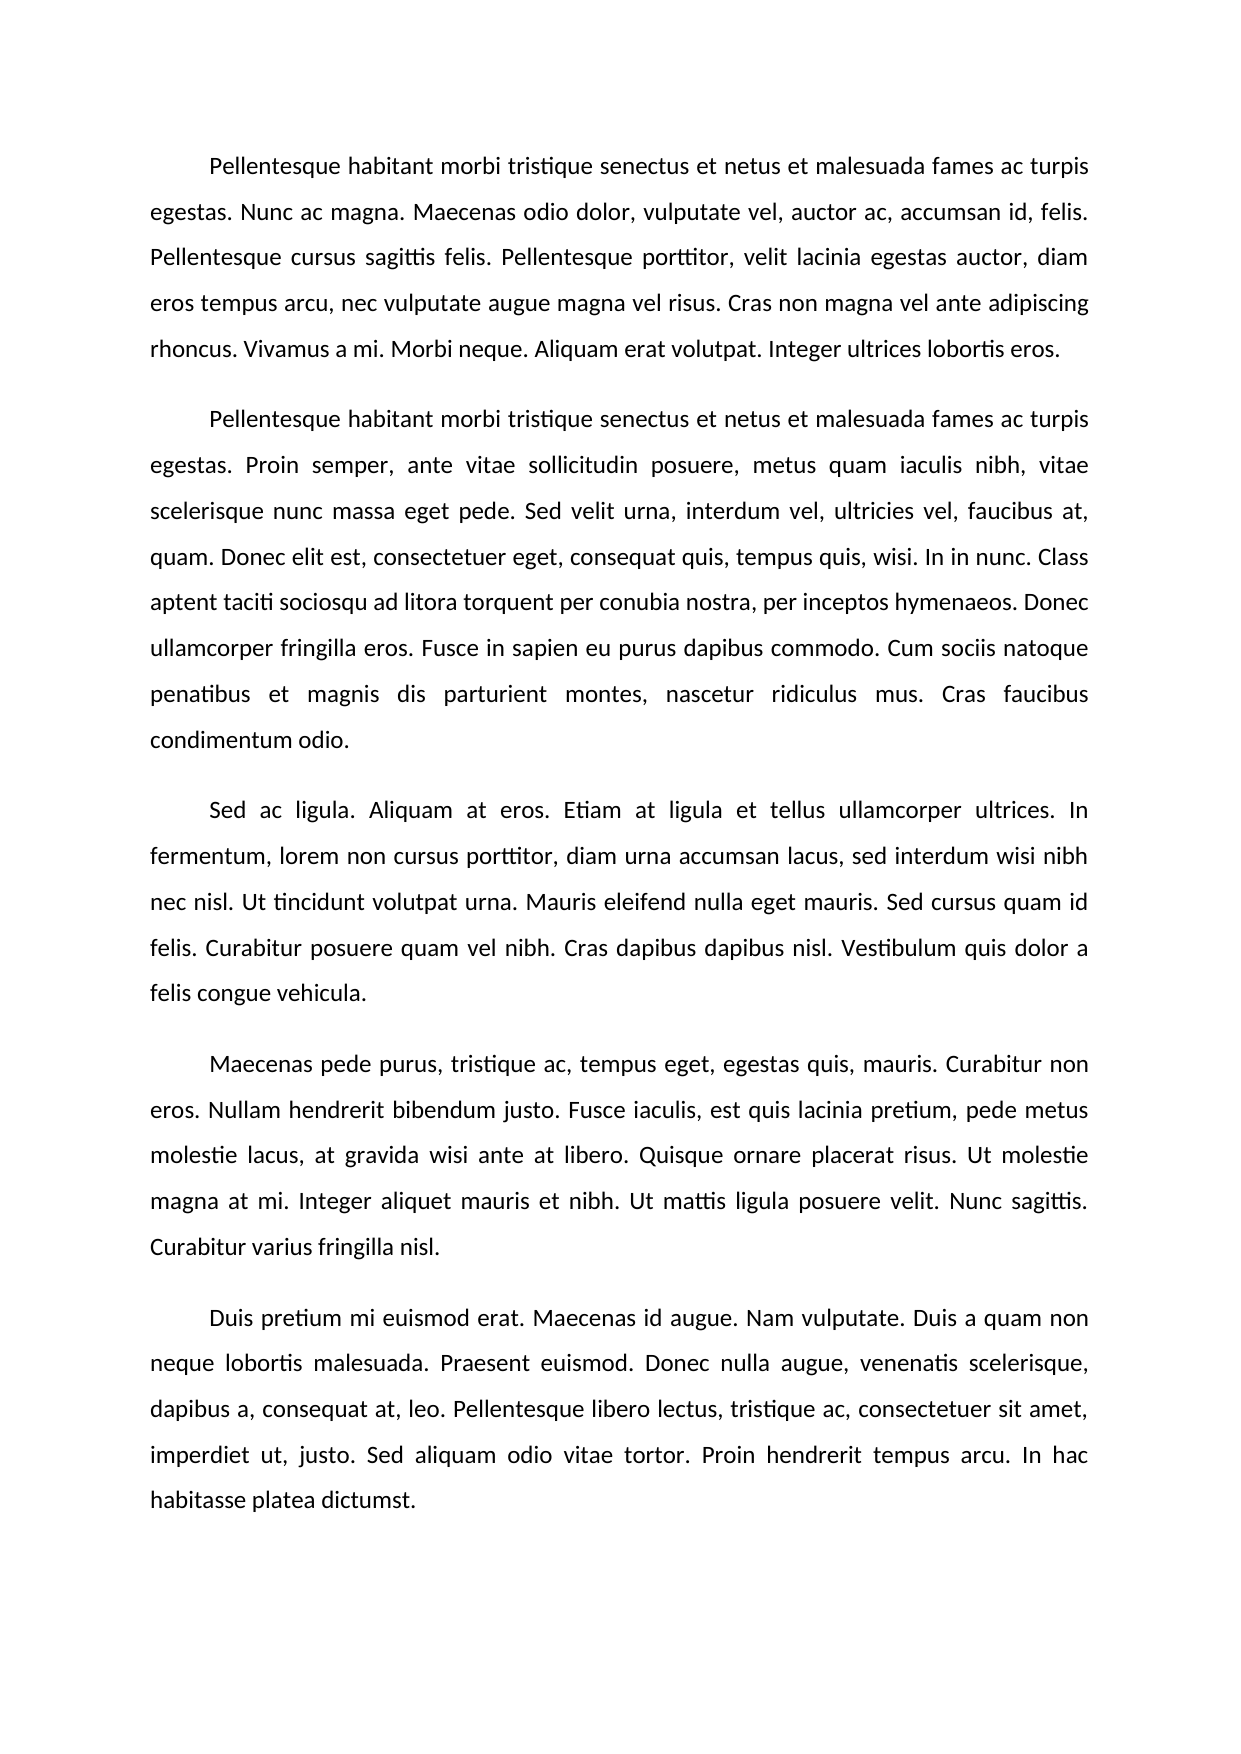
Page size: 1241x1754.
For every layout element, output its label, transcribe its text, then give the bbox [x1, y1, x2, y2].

text Pellentesque habitant morbi tristique senectus et netus et malesuada fames ac turpis egestas. Nunc ac magna. Maecenas odio dolor, vulputate vel, auctor ac, accumsan id, felis. Pellentesque cursus sagittis felis. Pellentesque porttitor, velit lacinia egestas auctor, diam eros tempus arcu, nec vulputate augue magna vel risus. Cras non magna vel ante adipiscing rhoncus. Vivamus a mi. Morbi neque. Aliquam erat volutpat. Integer ultrices lobortis eros. [150, 150, 1090, 363]
text Duis pretium mi euismod erat. Maecenas id augue. Nam vulputate. Duis a quam non neque lobortis malesuada. Praesent euismod. Donec nulla augue, venenatis scelerisque, dapibus a, consequat at, leo. Pellentesque libero lectus, tristique ac, consectetuer sit amet, imperdiet ut, justo. Sed aliquam odio vitae tortor. Proin hendrerit tempus arcu. In hac habitasse platea dictumst. [150, 1302, 1090, 1515]
text Sed ac ligula. Aliquam at eros. Etiam at ligula et tellus ullamcorper ultrices. In fermentum, lorem non cursus porttitor, diam urna accumsan lacus, sed interdum wisi nibh nec nisl. Ut tincidunt volutpat urna. Mauris eleifend nulla eget mauris. Sed cursus quam id felis. Curabitur posuere quam vel nibh. Cras dapibus dapibus nisl. Vestibulum quis dolor a felis congue vehicula. [150, 794, 1090, 1008]
text Maecenas pede purus, tristique ac, tempus eget, egestas quis, mauris. Curabitur non eros. Nullam hendrerit bibendum justo. Fusce iaculis, est quis lacinia pretium, pede metus molestie lacus, at gravida wisi ante at libero. Quisque ornare placerat risus. Ut molestie magna at mi. Integer aliquet mauris et nibh. Ut mattis ligula posuere velit. Nunc sagittis. Curabitur varius fringilla nisl. [150, 1048, 1090, 1262]
text Pellentesque habitant morbi tristique senectus et netus et malesuada fames ac turpis egestas. Proin semper, ante vitae sollicitudin posuere, metus quam iaculis nibh, vitae scelerisque nunc massa eget pede. Sed velit urna, interdum vel, ultricies vel, faucibus at, quam. Donec elit est, consectetuer eget, consequat quis, tempus quis, wisi. In in nunc. Class aptent taciti sociosqu ad litora torquent per conubia nostra, per inceptos hymenaeos. Donec ullamcorper fringilla eros. Fusce in sapien eu purus dapibus commodo. Cum sociis natoque penatibus et magnis dis parturient montes, nascetur ridiculus mus. Cras faucibus condimentum odio. [150, 404, 1090, 754]
